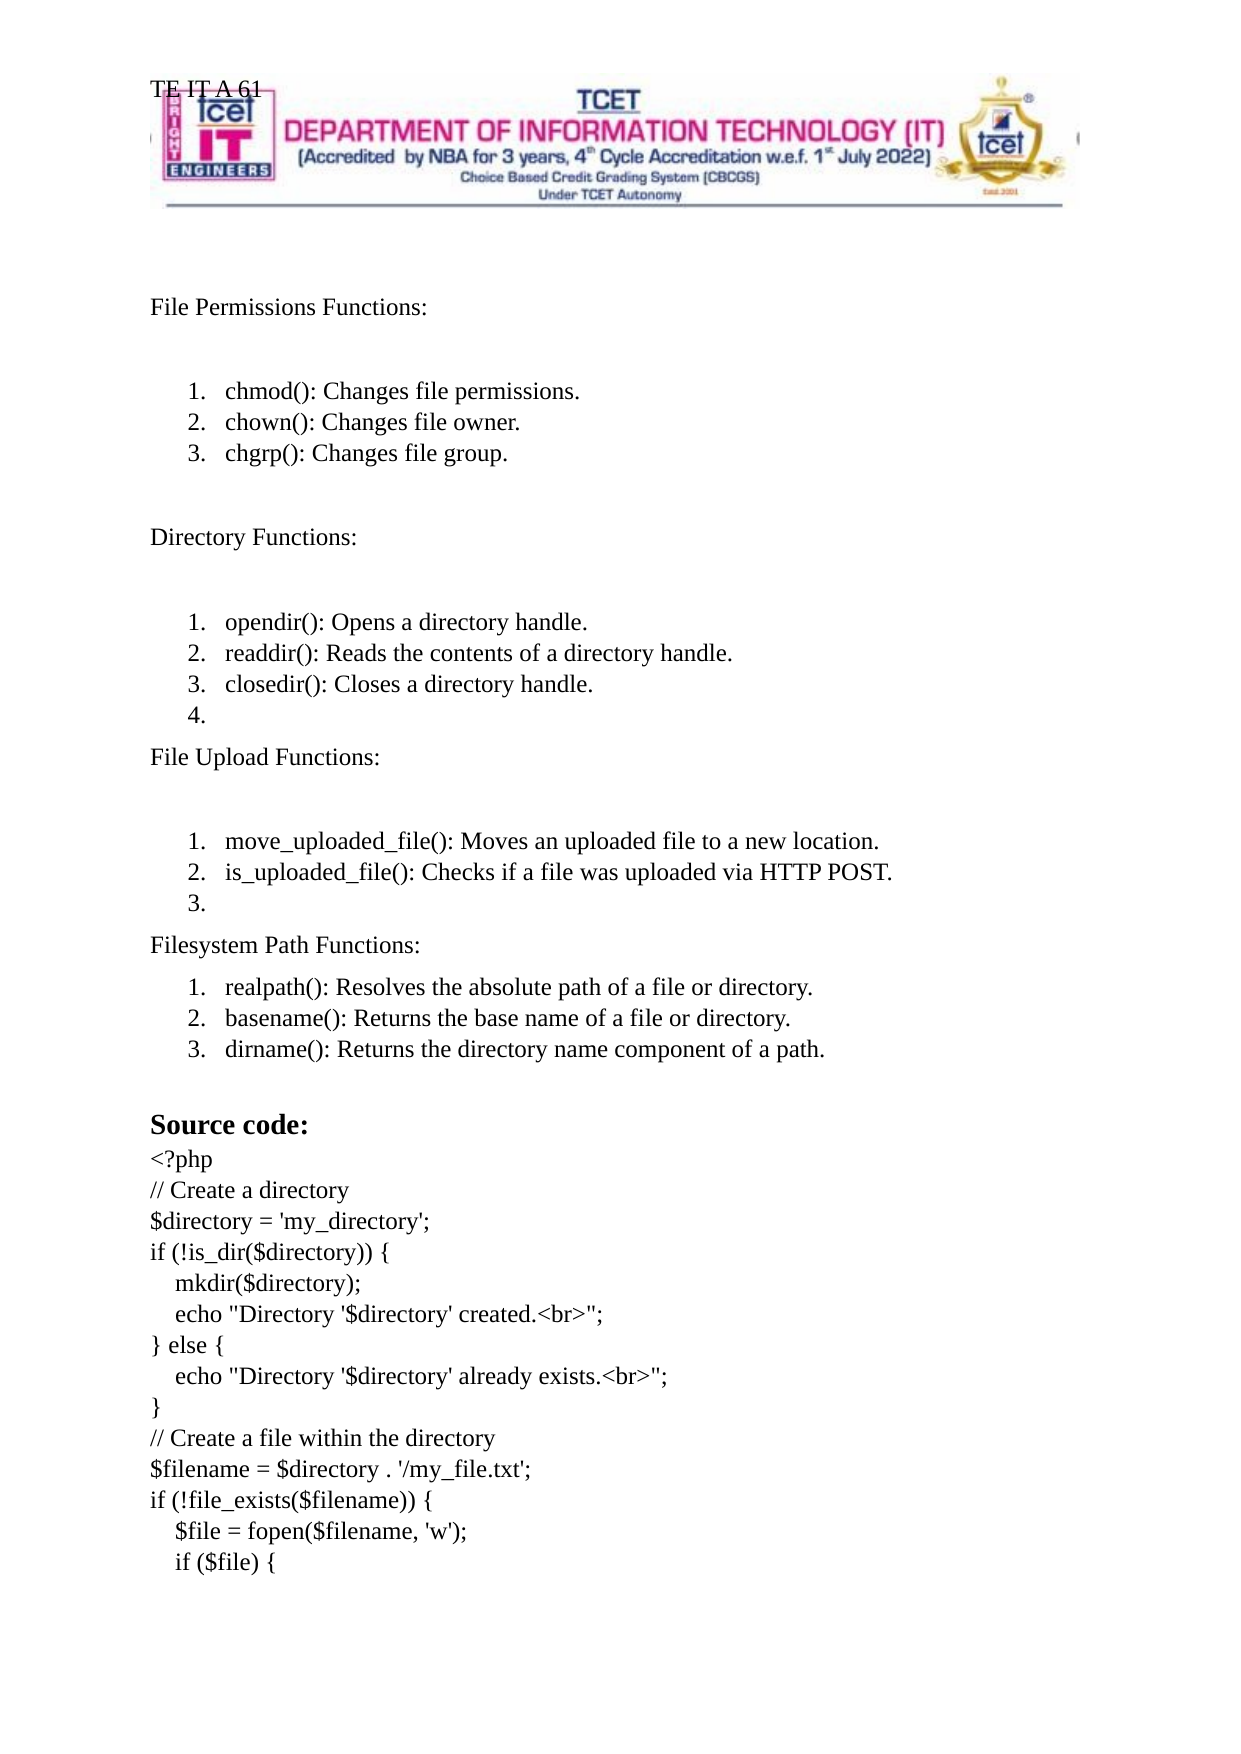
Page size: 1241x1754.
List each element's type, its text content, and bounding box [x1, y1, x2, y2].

text Directory Functions: [150, 522, 1084, 551]
list chgrp(): Changes file group. [187, 438, 1084, 467]
text echo "Directory '$directory' created.<br>"; [150, 1299, 1084, 1328]
text echo "Directory '$directory' already exists.<br>"; [150, 1361, 1084, 1390]
text // Create a file within the directory [150, 1423, 1084, 1452]
list chmod(): Changes file permissions. [187, 376, 1084, 405]
text if ($file) { [150, 1547, 1084, 1576]
text $directory = 'my_directory'; [150, 1206, 1084, 1234]
text if (!is_dir($directory)) { [150, 1237, 1084, 1266]
list chown(): Changes file owner. [187, 407, 1084, 436]
text if (!file_exists($filename)) { [150, 1485, 1084, 1514]
list move_uploaded_file(): Moves an uploaded file to a new location. [187, 826, 1084, 855]
text Source code: [150, 1107, 1084, 1141]
text <?php [150, 1144, 1084, 1172]
list dirname(): Returns the directory name component of a path. [187, 1034, 1084, 1063]
list realpath(): Resolves the absolute path of a file or directory. [187, 972, 1084, 1001]
text // Create a directory [150, 1175, 1084, 1203]
text File Upload Functions: [150, 742, 1084, 771]
list readdir(): Reads the contents of a directory handle. [187, 638, 1084, 666]
text $file = fopen($filename, 'w'); [150, 1516, 1084, 1545]
list is_uploaded_file(): Checks if a file was uploaded via HTTP POST. [187, 857, 1084, 886]
text } [150, 1392, 1084, 1421]
text } else { [150, 1330, 1084, 1359]
text $filename = $directory . '/my_file.txt'; [150, 1454, 1084, 1483]
list basename(): Returns the base name of a file or directory. [187, 1003, 1084, 1032]
text mkdir($directory); [150, 1268, 1084, 1297]
list closedir(): Closes a directory handle. [187, 669, 1084, 697]
list opendir(): Opens a directory handle. [187, 607, 1084, 635]
picture [150, 73, 1080, 209]
text Filesystem Path Functions: [150, 930, 1084, 959]
text File Permissions Functions: [150, 292, 1084, 321]
